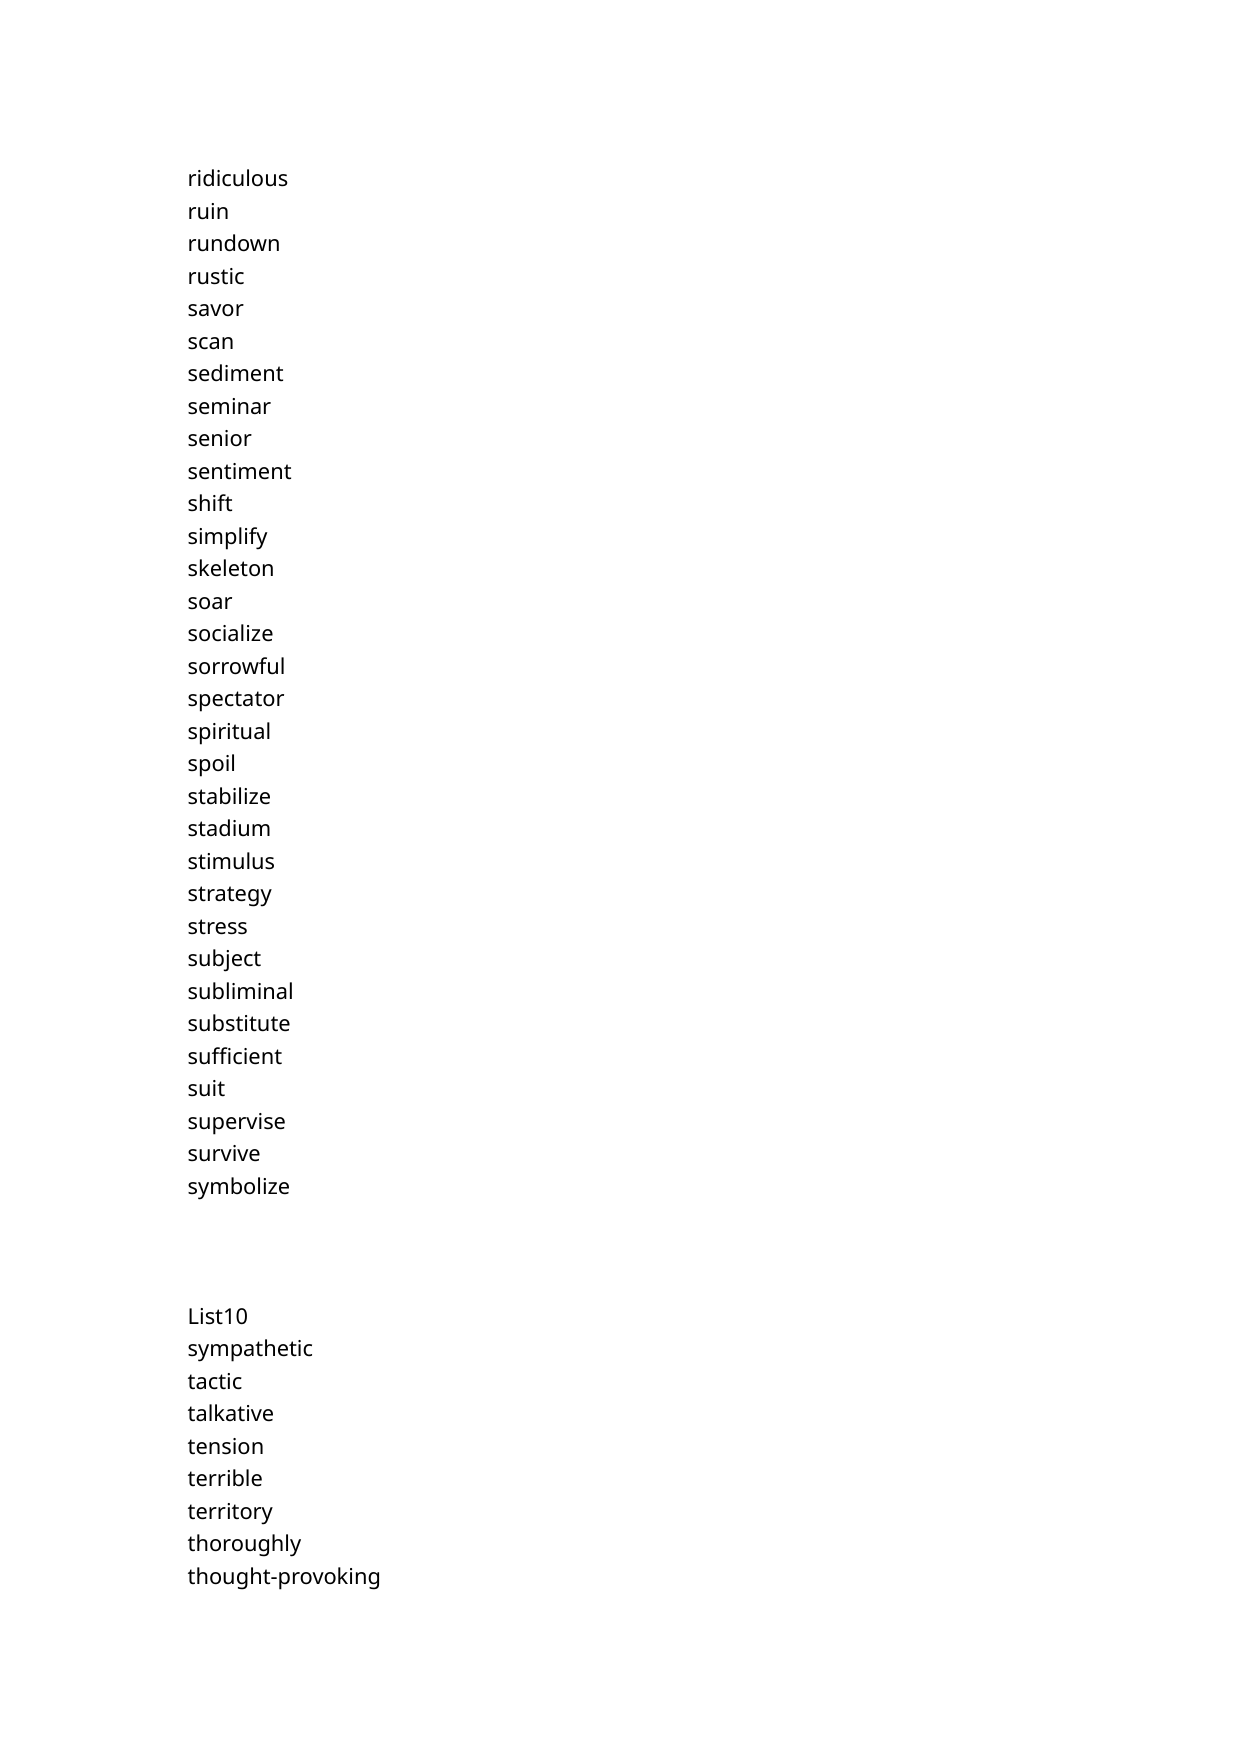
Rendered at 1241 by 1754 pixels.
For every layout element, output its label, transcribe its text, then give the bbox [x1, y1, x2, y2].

text List10 [187, 1299, 1053, 1332]
text spoil [187, 747, 1053, 779]
text thought-provoking [187, 1559, 1053, 1592]
text rundown [187, 227, 1053, 259]
text ridiculous [187, 162, 1053, 194]
text senior [187, 422, 1053, 454]
text seminar [187, 389, 1053, 422]
text stabilize [187, 779, 1053, 812]
text suit [187, 1072, 1053, 1104]
text spectator [187, 682, 1053, 714]
text sympathetic [187, 1332, 1053, 1364]
text savor [187, 292, 1053, 324]
text simplify [187, 519, 1053, 552]
text stimulus [187, 844, 1053, 877]
text rustic [187, 259, 1053, 292]
text skeleton [187, 552, 1053, 584]
text spiritual [187, 714, 1053, 747]
text socialize [187, 617, 1053, 649]
text supervise [187, 1104, 1053, 1137]
text talkative [187, 1397, 1053, 1429]
text strategy [187, 877, 1053, 909]
text sentiment [187, 454, 1053, 487]
text tension [187, 1429, 1053, 1462]
text symbolize [187, 1169, 1053, 1202]
text shift [187, 487, 1053, 519]
text territory [187, 1494, 1053, 1527]
text stress [187, 909, 1053, 942]
text ruin [187, 194, 1053, 227]
text scan [187, 324, 1053, 357]
text sediment [187, 357, 1053, 389]
text sorrowful [187, 649, 1053, 682]
text soar [187, 584, 1053, 617]
text stadium [187, 812, 1053, 844]
text subject [187, 942, 1053, 974]
text terrible [187, 1462, 1053, 1494]
text survive [187, 1137, 1053, 1169]
text sufficient [187, 1039, 1053, 1072]
text substitute [187, 1007, 1053, 1039]
text tactic [187, 1364, 1053, 1397]
text subliminal [187, 974, 1053, 1007]
text thoroughly [187, 1527, 1053, 1559]
